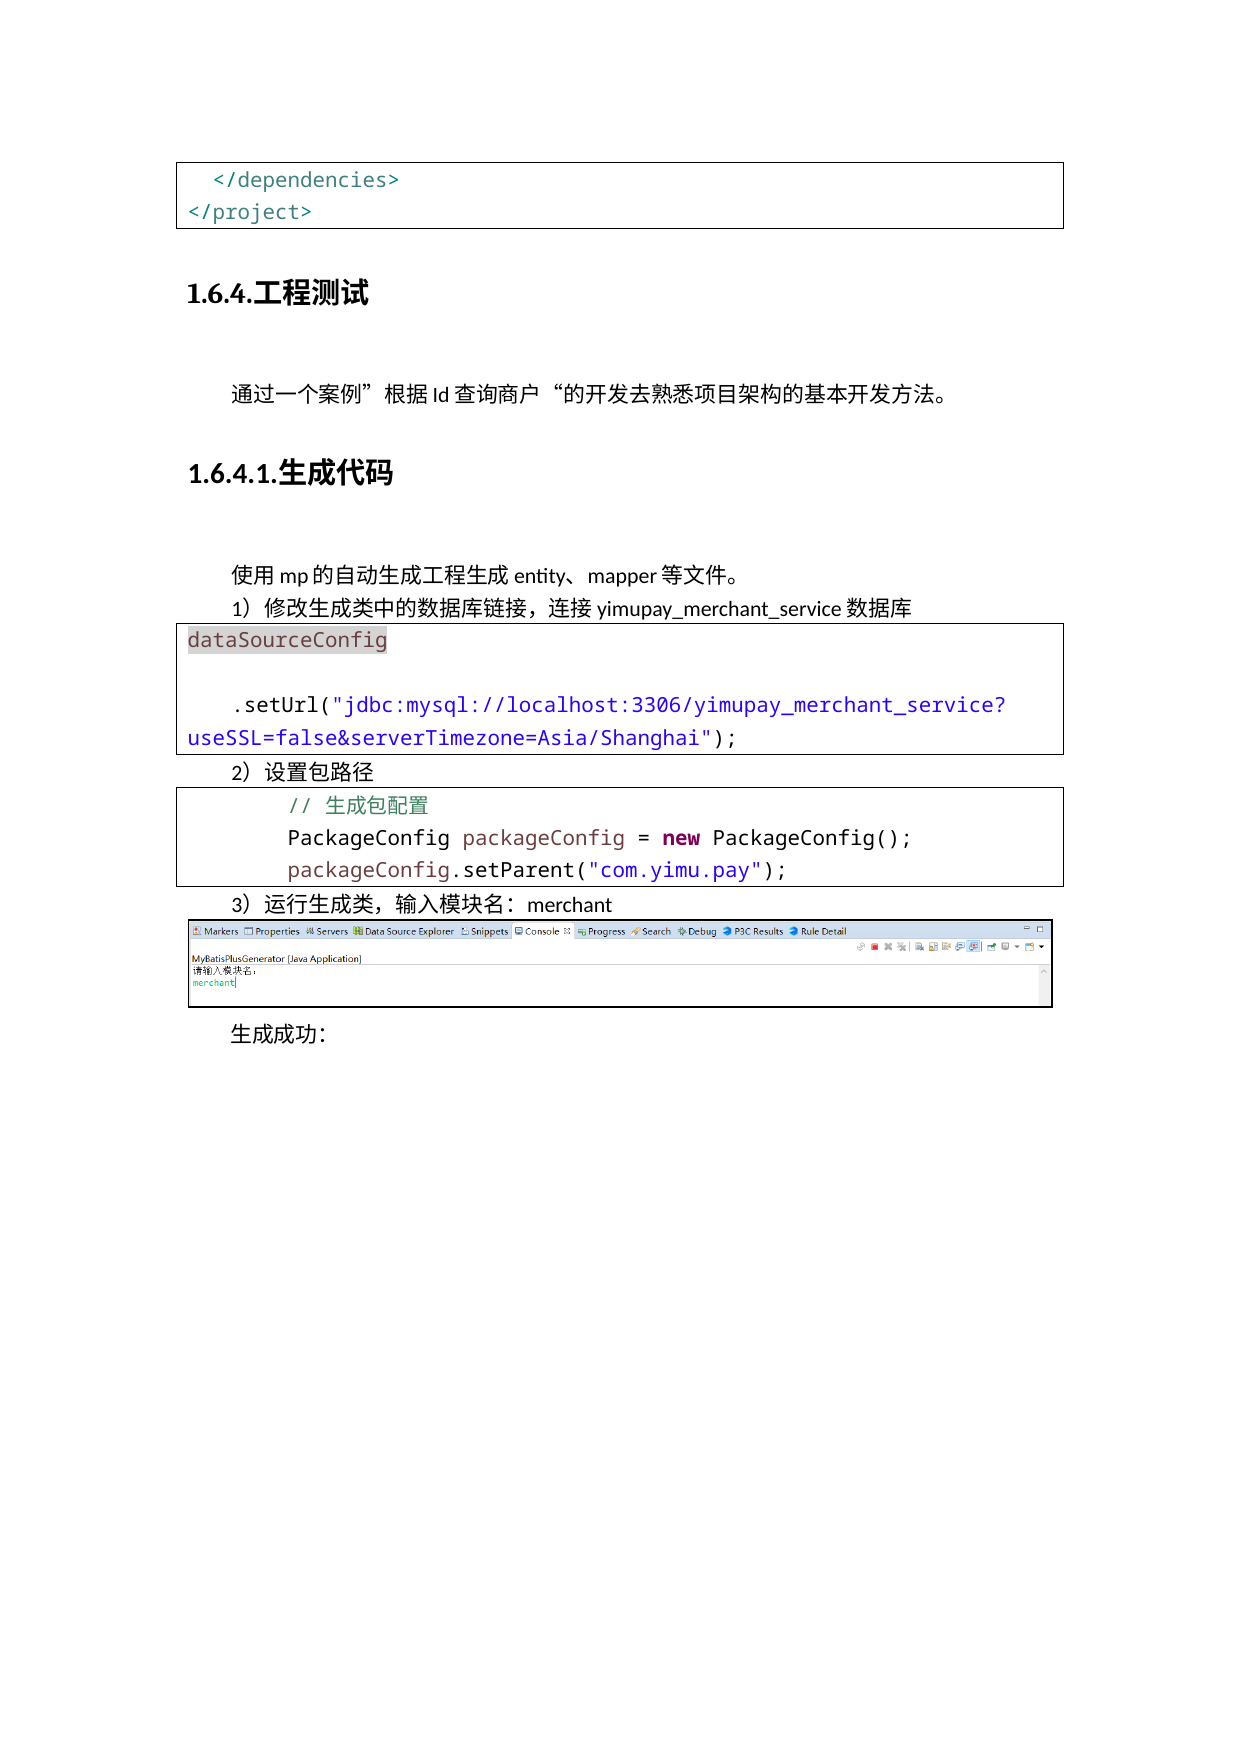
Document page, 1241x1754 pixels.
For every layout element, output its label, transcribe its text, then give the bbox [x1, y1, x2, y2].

subtitle 1.6.4.1.生成代码 [187, 439, 1053, 504]
text 1）修改生成类中的数据库链接，连接yimupay_merchant_service数据库 [187, 590, 1053, 623]
picture [189, 921, 1051, 1006]
subtitle 1.6.4.工程测试 [187, 258, 1053, 323]
table_header // 生成包配置 PackageConfig packageConfig = new PackageConfig(); packageConfig.setParent("com.yimu.pay"); [177, 788, 1063, 886]
text 3）运行生成类，输入模块名：merchant [187, 887, 1053, 919]
text 生成成功： [187, 1017, 1053, 1049]
text 2）设置包路径 [187, 755, 1053, 787]
text 通过一个案例”根据Id查询商户“的开发去熟悉项目架构的基本开发方法。 [187, 377, 1053, 409]
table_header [177, 163, 1063, 228]
table_header dataSourceConfig .setUrl("jdbc:mysql://localhost:3306/yimupay_merchant_service?useSSL=false&serverTimezone=Asia/Shanghai"); [177, 624, 1063, 754]
text 使用mp的自动生成工程生成entity、mapper等文件。 [187, 558, 1053, 590]
